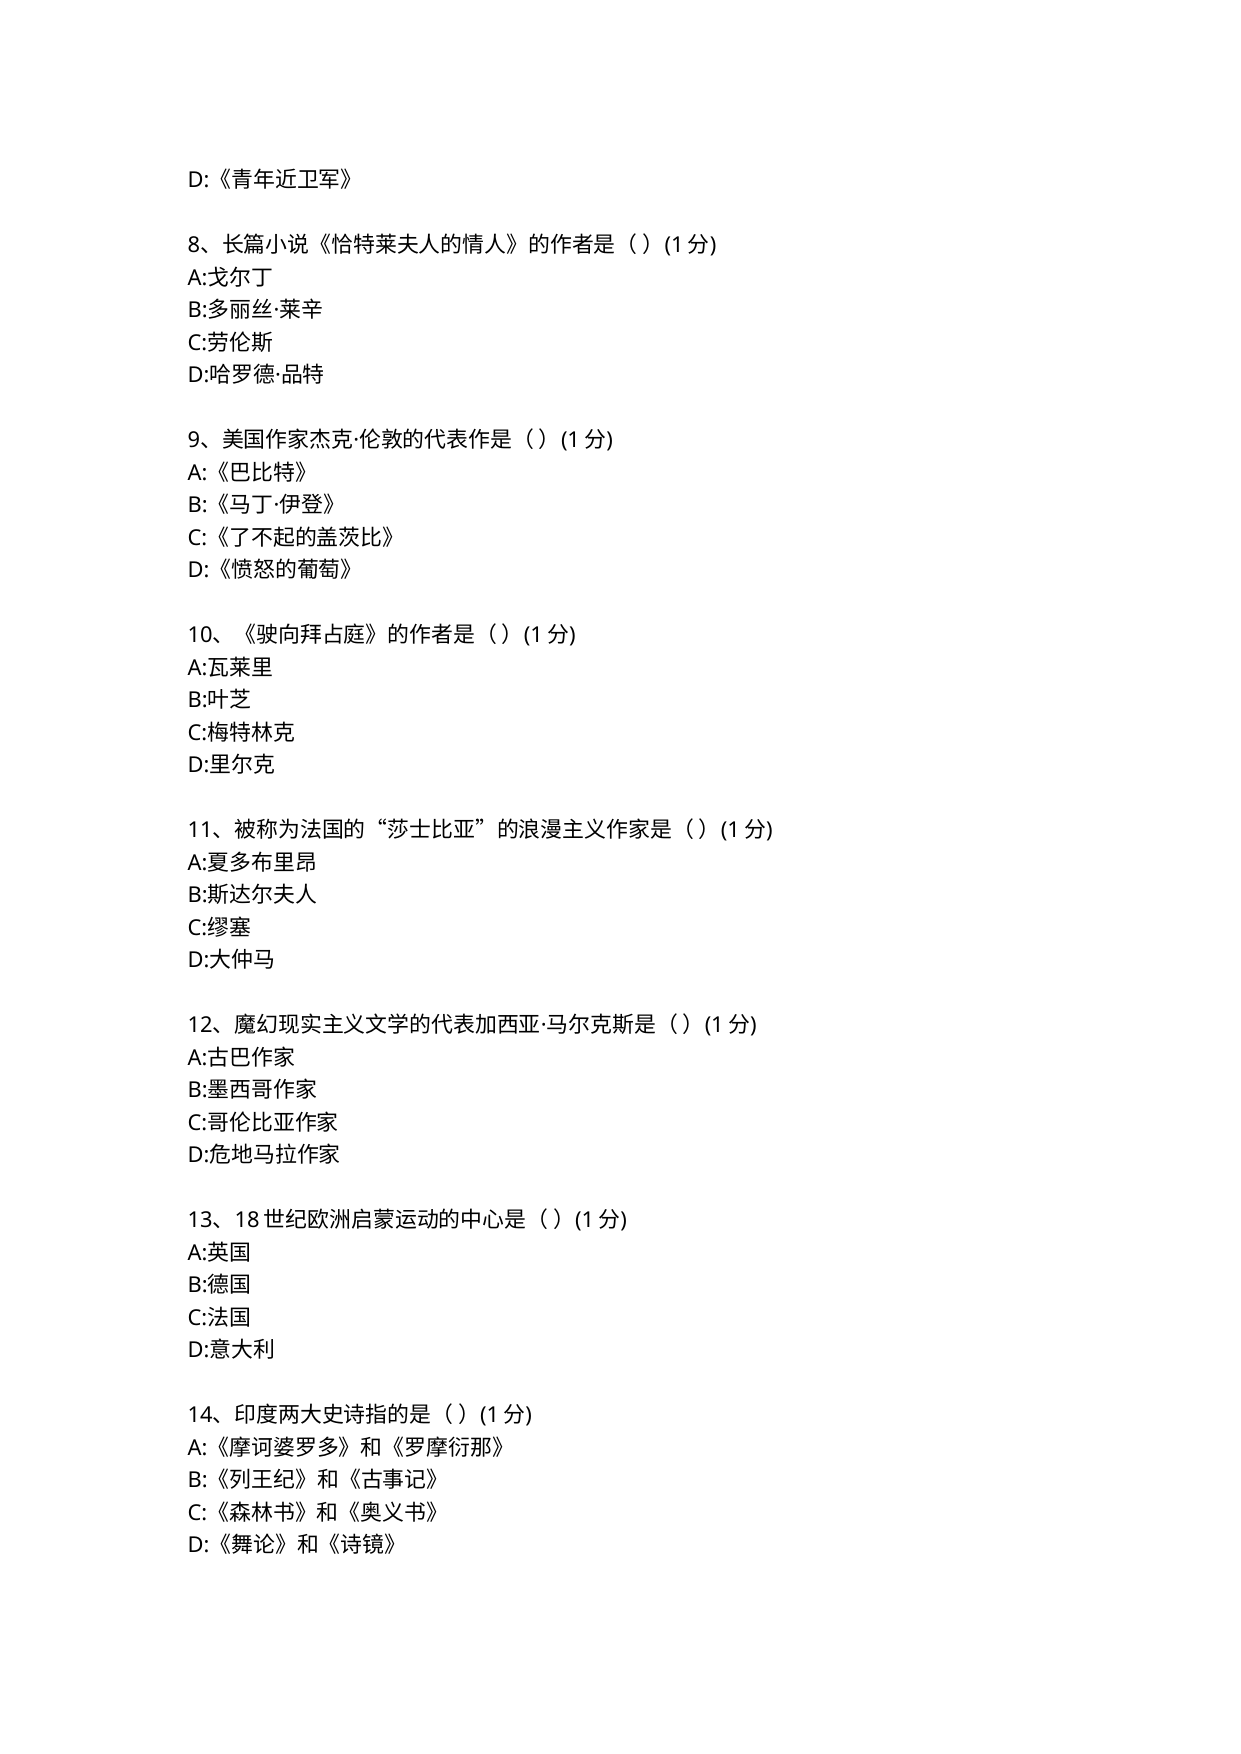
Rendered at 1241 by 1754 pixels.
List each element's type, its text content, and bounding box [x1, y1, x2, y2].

text B:墨西哥作家 [187, 1072, 1053, 1104]
text C:《了不起的盖茨比》 [187, 519, 1053, 552]
text A:《摩诃婆罗多》和《罗摩衍那》 [187, 1429, 1053, 1462]
text C:哥伦比亚作家 [187, 1104, 1053, 1137]
text D:《青年近卫军》 [187, 162, 1053, 194]
text B:多丽丝·莱辛 [187, 292, 1053, 324]
text D:《舞论》和《诗镜》 [187, 1527, 1053, 1559]
text D:《愤怒的葡萄》 [187, 552, 1053, 584]
text A:古巴作家 [187, 1039, 1053, 1072]
text 12、魔幻现实主义文学的代表加西亚·马尔克斯是（ ）(1分) [187, 1007, 1053, 1039]
text C:《森林书》和《奥义书》 [187, 1494, 1053, 1527]
text B:斯达尔夫人 [187, 877, 1053, 909]
text 8、长篇小说《恰特莱夫人的情人》的作者是（ ）(1分) [187, 227, 1053, 259]
text D:​哈罗德·品特 [187, 357, 1053, 389]
text C:梅特林克 [187, 714, 1053, 747]
text A:英国 [187, 1234, 1053, 1267]
text C:法国 [187, 1299, 1053, 1332]
text 9、美国作家杰克·伦敦的代表作是（ ）(1分) [187, 422, 1053, 454]
text A:夏多布里昂 [187, 844, 1053, 877]
text 10、《驶向拜占庭》的作者是（ ）(1分) [187, 617, 1053, 649]
text C:缪塞 [187, 909, 1053, 942]
text D:​里尔克 [187, 747, 1053, 779]
text 14、印度两大史诗指的是（ ）(1分) [187, 1397, 1053, 1429]
text 11、被称为法国的“莎士比亚”的浪漫主义作家是（ ）(1分) [187, 812, 1053, 844]
text B:《马丁·伊登》 [187, 487, 1053, 519]
text B:《列王纪》和《古事记》 [187, 1462, 1053, 1494]
text B:德国 [187, 1267, 1053, 1299]
text A:《巴比特》 [187, 454, 1053, 487]
text B:叶芝 [187, 682, 1053, 714]
text A:​瓦莱里 [187, 649, 1053, 682]
text 13、18世纪欧洲启蒙运动的中心是（ ）(1分) [187, 1202, 1053, 1234]
text D:大仲马 [187, 942, 1053, 974]
text D:危地马拉作家 [187, 1137, 1053, 1169]
text D:意大利 [187, 1332, 1053, 1364]
text C:劳伦斯 [187, 324, 1053, 357]
text A:戈尔丁 [187, 259, 1053, 292]
